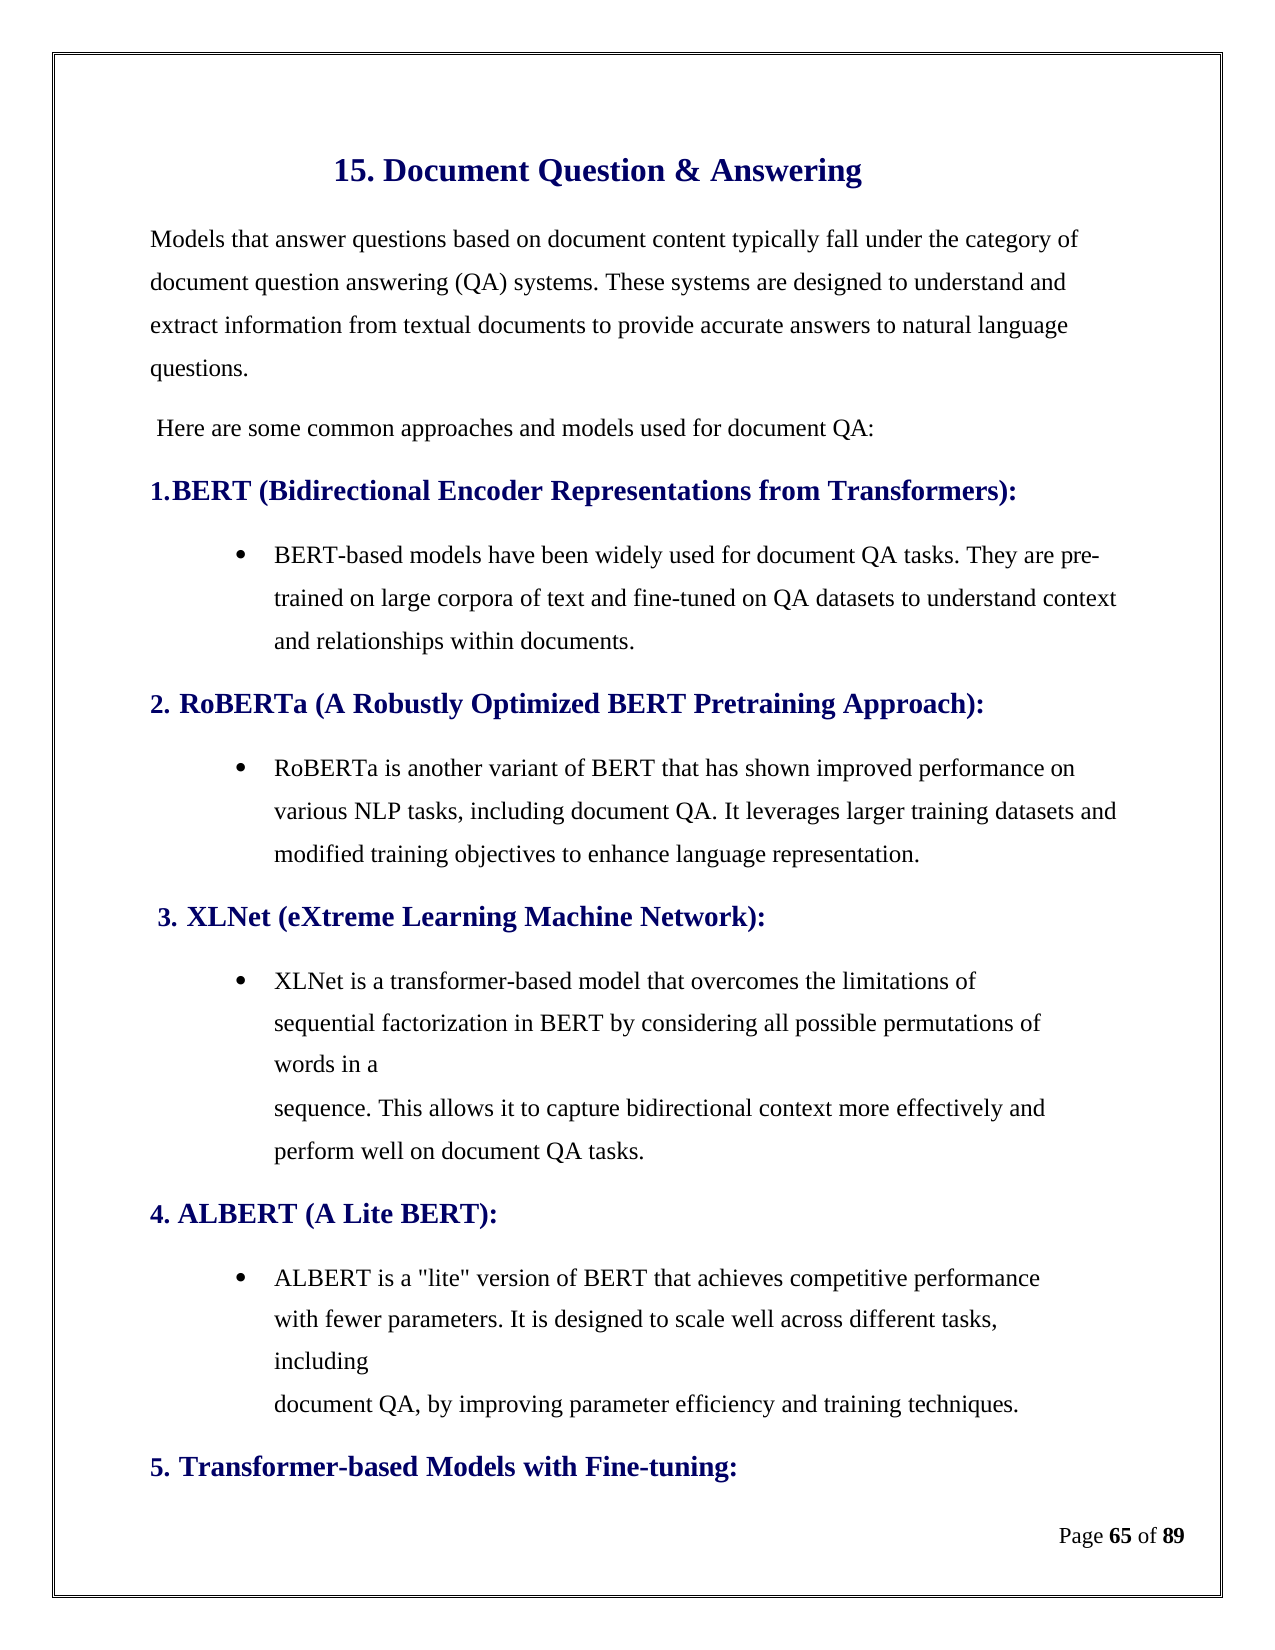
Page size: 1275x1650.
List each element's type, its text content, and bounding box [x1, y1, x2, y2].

subtitle ALBERT (A Lite BERT): [150, 1196, 1185, 1229]
subtitle RoBERTa (A Robustly Optimized BERT Pretraining Approach): [150, 686, 1185, 720]
list BERT-based models have been widely used for document QA tasks. They are pre- [236, 540, 1185, 569]
text various NLP tasks, including document QA. It leverages larger training datasets and modified training objectives to enhance language representation. [274, 796, 1121, 868]
subtitle Document Question & Answering [333, 150, 1185, 188]
subtitle Transformer-based Models with Fine-tuning: [150, 1449, 1185, 1483]
subtitle XLNet (eXtreme Learning Machine Network): [157, 899, 1185, 933]
text Here are some common approaches and models used for document QA: [156, 413, 1185, 442]
text Models that answer questions based on document content typically fall under the category of document question answering (QA) systems. These systems are designed to understand and extract information from textual documents to provide accurate answers to natural language questions. [150, 224, 1124, 382]
subtitle BERT (Bidirectional Encoder Representations from Transformers): [150, 473, 1185, 507]
list ALBERT is a "lite" version of BERT that achieves competitive performance with fewer parameters. It is designed to scale well across different tasks, including [236, 1263, 1087, 1375]
text document QA, by improving parameter efficiency and training techniques. [274, 1389, 1185, 1418]
list XLNet is a transformer-based model that overcomes the limitations of sequential factorization in BERT by considering all possible permutations of words in a [236, 966, 1083, 1078]
text sequence. This allows it to capture bidirectional context more effectively and perform well on document QA tasks. [274, 1093, 1083, 1165]
list RoBERTa is another variant of BERT that has shown improved performance on [236, 753, 1185, 782]
text trained on large corpora of text and fine-tuned on QA datasets to understand context and relationships within documents. [274, 583, 1121, 655]
